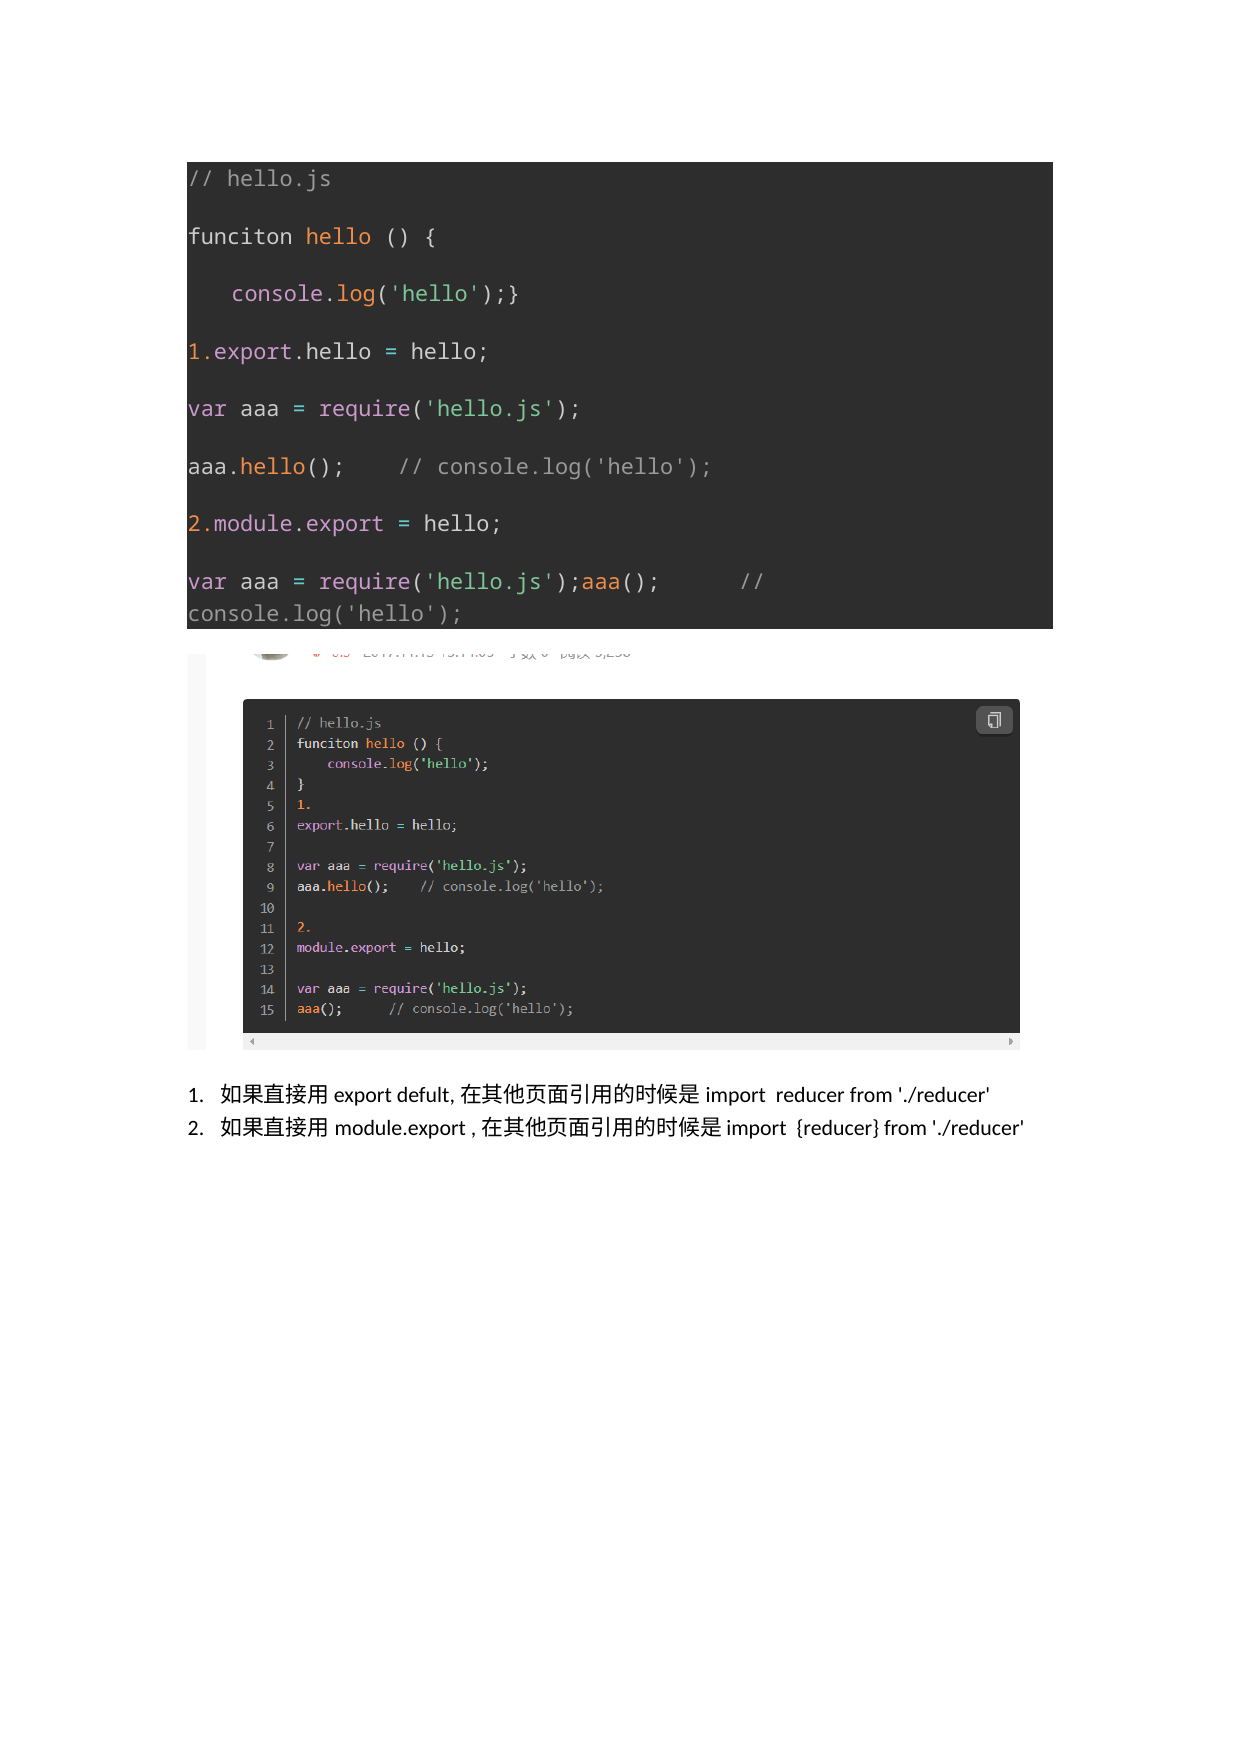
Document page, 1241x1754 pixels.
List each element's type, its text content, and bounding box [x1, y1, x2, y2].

picture [187, 654, 1052, 1050]
text console.log('hello');} [187, 277, 1053, 309]
list 如果直接用 module.export , 在其他页面引用的时候是import {reducer} from './reducer' [187, 1109, 1053, 1142]
text // hello.js [187, 162, 1053, 194]
text var aaa = require('hello.js'); [187, 392, 1053, 424]
text var aaa = require('hello.js');aaa(); // console.log('hello'); [187, 564, 1053, 629]
text funciton hello () { [187, 219, 1053, 252]
text 1.export.hello = hello; [187, 334, 1053, 367]
text aaa.hello(); // console.log('hello'); [187, 449, 1053, 482]
list 如果直接用export defult, 在其他页面引用的时候是 import reducer from './reducer' [187, 1077, 1053, 1109]
text 2.module.export = hello; [187, 507, 1053, 539]
